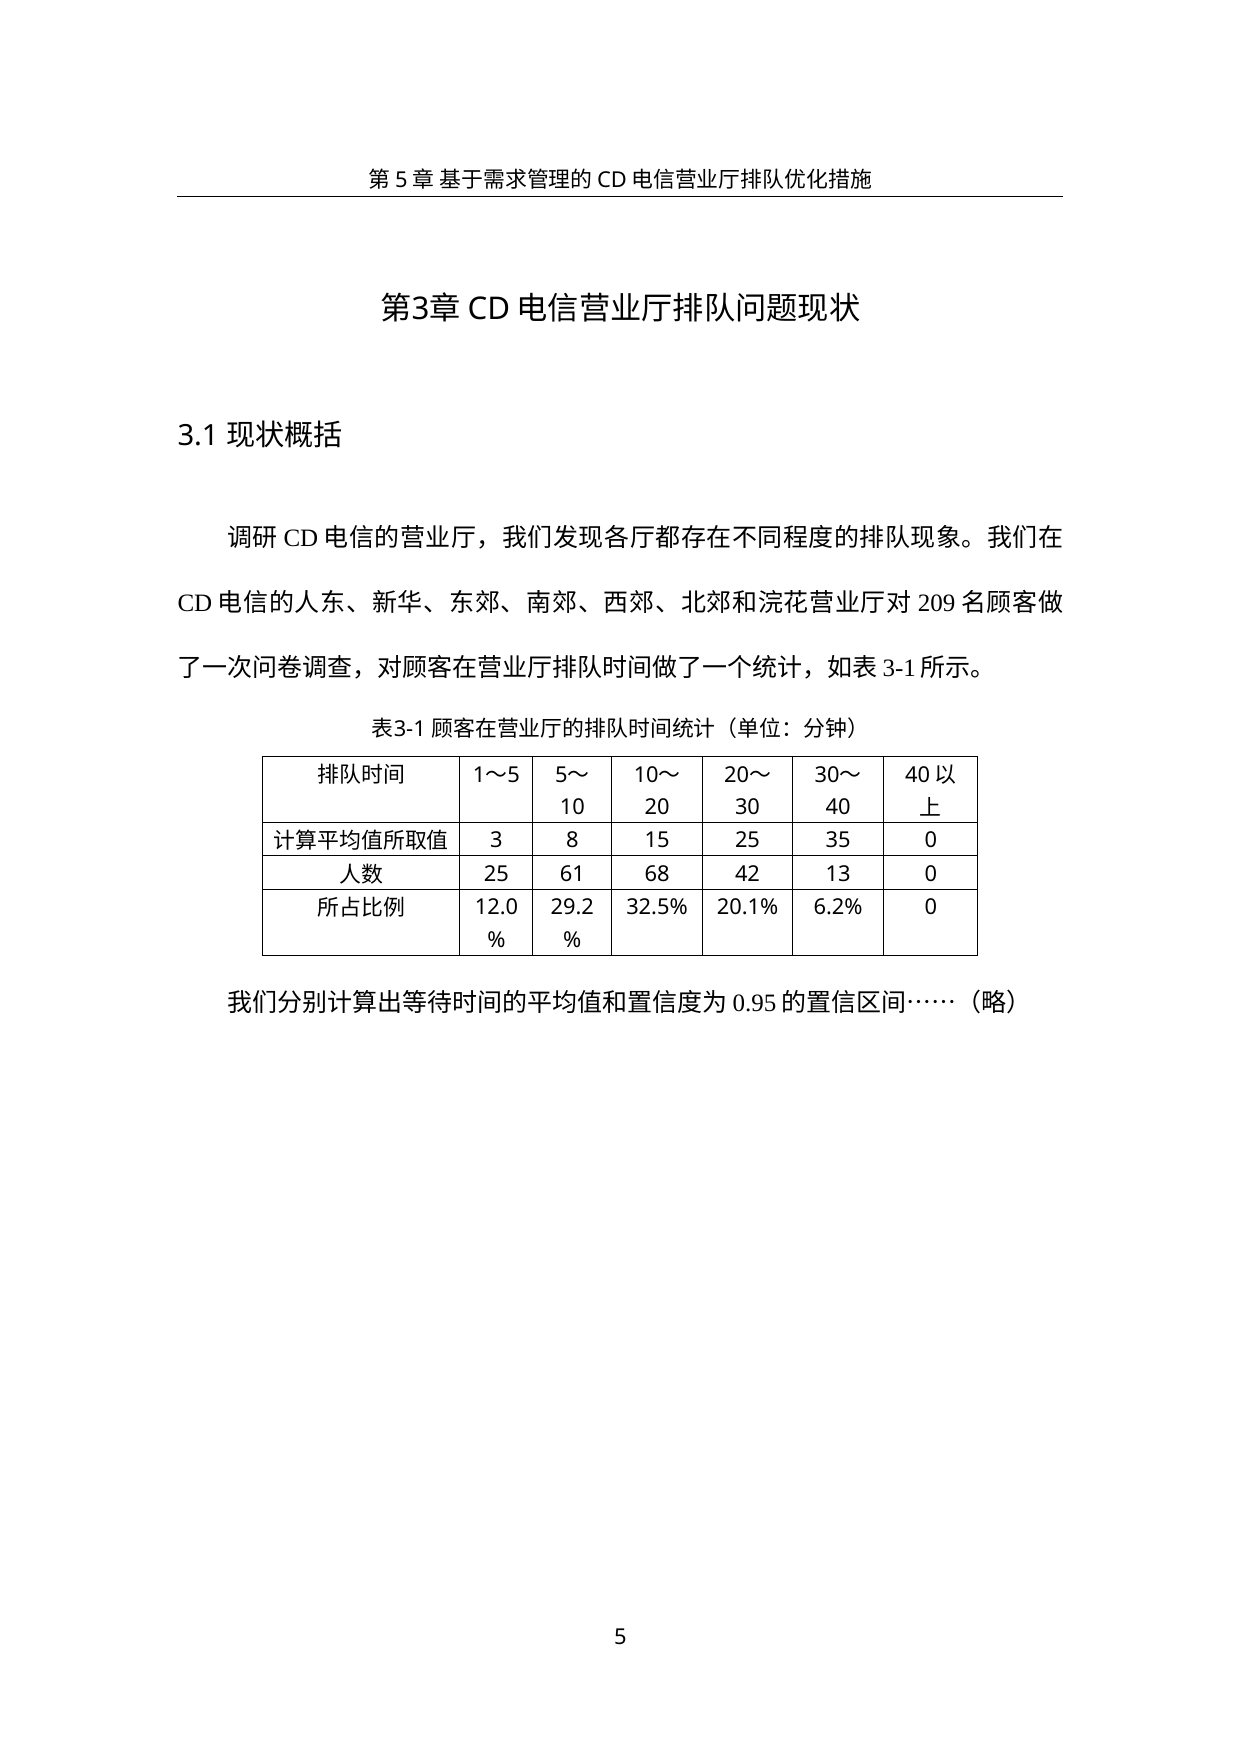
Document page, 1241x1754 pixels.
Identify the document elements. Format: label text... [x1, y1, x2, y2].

table_cell 0 [884, 890, 977, 955]
table_cell 人数 [263, 856, 459, 889]
text 我们分别计算出等待时间的平均值和置信度为0.95的置信区间……（略） [177, 968, 1063, 1033]
table_cell 12.0% [460, 890, 532, 955]
table_cell 所占比例 [263, 890, 459, 955]
table_cell 0 [884, 856, 977, 889]
table_header 30～40 [793, 757, 883, 822]
table_header 排队时间 [263, 757, 459, 822]
table_header 1～5 [460, 757, 532, 822]
table_cell 3 [460, 823, 532, 855]
table_cell 13 [793, 856, 883, 889]
text 调研CD电信的营业厅，我们发现各厅都存在不同程度的排队现象。我们在CD电信的人东、新华、东郊、南郊、西郊、北郊和浣花营业厅对209名顾客做了一次问卷调查，对顾客在营业厅排队时间做了一个统计，如表3-1所示。 [177, 503, 1063, 698]
table_header 10～20 [612, 757, 702, 822]
text 现状概括 [177, 401, 1063, 466]
table_header 40以上 [884, 757, 977, 822]
table_cell 6.2% [793, 890, 883, 955]
table_cell 68 [612, 856, 702, 889]
table_cell 61 [533, 856, 611, 889]
text CD电信营业厅排队问题现状 [177, 273, 1063, 338]
table_cell 32.5% [612, 890, 702, 955]
table_cell 15 [612, 823, 702, 855]
table_cell 35 [793, 823, 883, 855]
table_cell 25 [460, 856, 532, 889]
table_cell 42 [703, 856, 792, 889]
table_cell 20.1% [703, 890, 792, 955]
table_header 20～30 [703, 757, 792, 822]
table_cell 25 [703, 823, 792, 855]
text 顾客在营业厅的排队时间统计（单位：分钟） [177, 711, 1063, 743]
table_header 5～10 [533, 757, 611, 822]
table_cell 29.2% [533, 890, 611, 955]
table_cell 0 [884, 823, 977, 855]
table_cell 8 [533, 823, 611, 855]
table_cell 计算平均值所取值 [263, 823, 459, 855]
